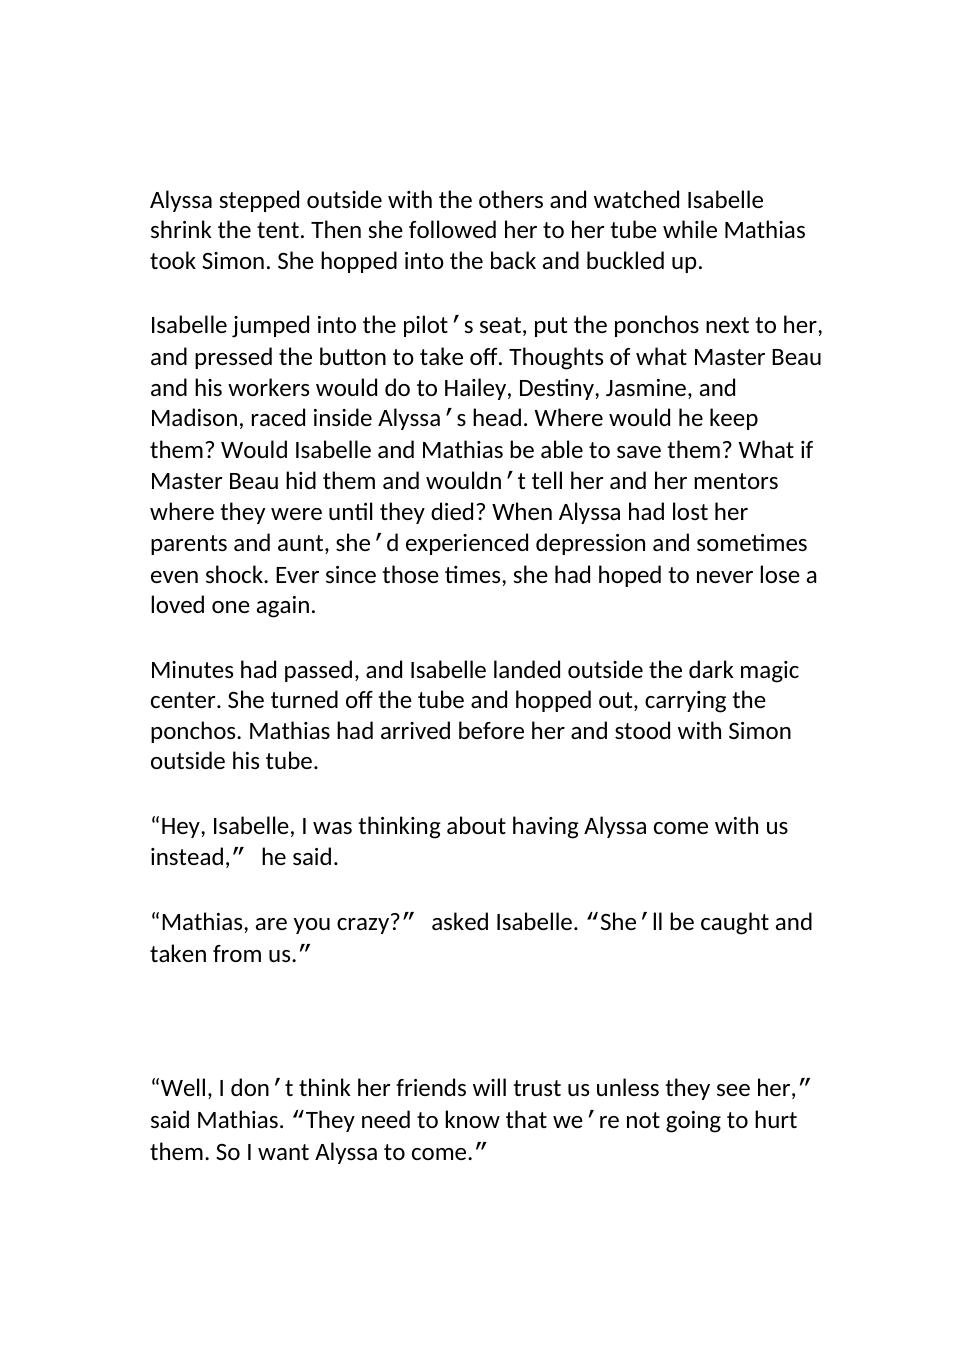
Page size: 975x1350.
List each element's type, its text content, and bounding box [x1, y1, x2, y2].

text Minutes had passed, and Isabelle landed outside the dark magic center. She turned off the tube and hopped out, carrying the ponchos. Mathias had arrived before her and stood with Simon outside his tube. [150, 654, 825, 776]
text “Mathias, are you crazy?” asked Isabelle. “She’ll be caught and taken from us.” [150, 906, 825, 970]
text Isabelle jumped into the pilot’s seat, put the ponchos next to her, and pressed the button to take off. Thoughts of what Master Beau and his workers would do to Hailey, Destiny, Jasmine, and Madison, raced inside Alyssa’s head. Where would he keep them? Would Isabelle and Mathias be able to save them? What if Master Beau hid them and wouldn’t tell her and her mentors where they were until they died? When Alyssa had lost her parents and aunt, she’d experienced depression and sometimes even shock. Ever since those times, she had hoped to never lose a loved one again. [150, 310, 825, 620]
text “Well, I don’t think her friends will trust us unless they see her,” said Mathias. “They need to know that we’re not going to hurt them. So I want Alyssa to come.” [150, 1072, 825, 1167]
text Alyssa stepped outside with the others and watched Isabelle shrink the tent. Then she followed her to her tube while Mathias took Simon. She hopped into the back and buckled up. [150, 184, 825, 276]
text “Hey, Isabelle, I was thinking about having Alyssa come with us instead,” he said. [150, 810, 825, 872]
